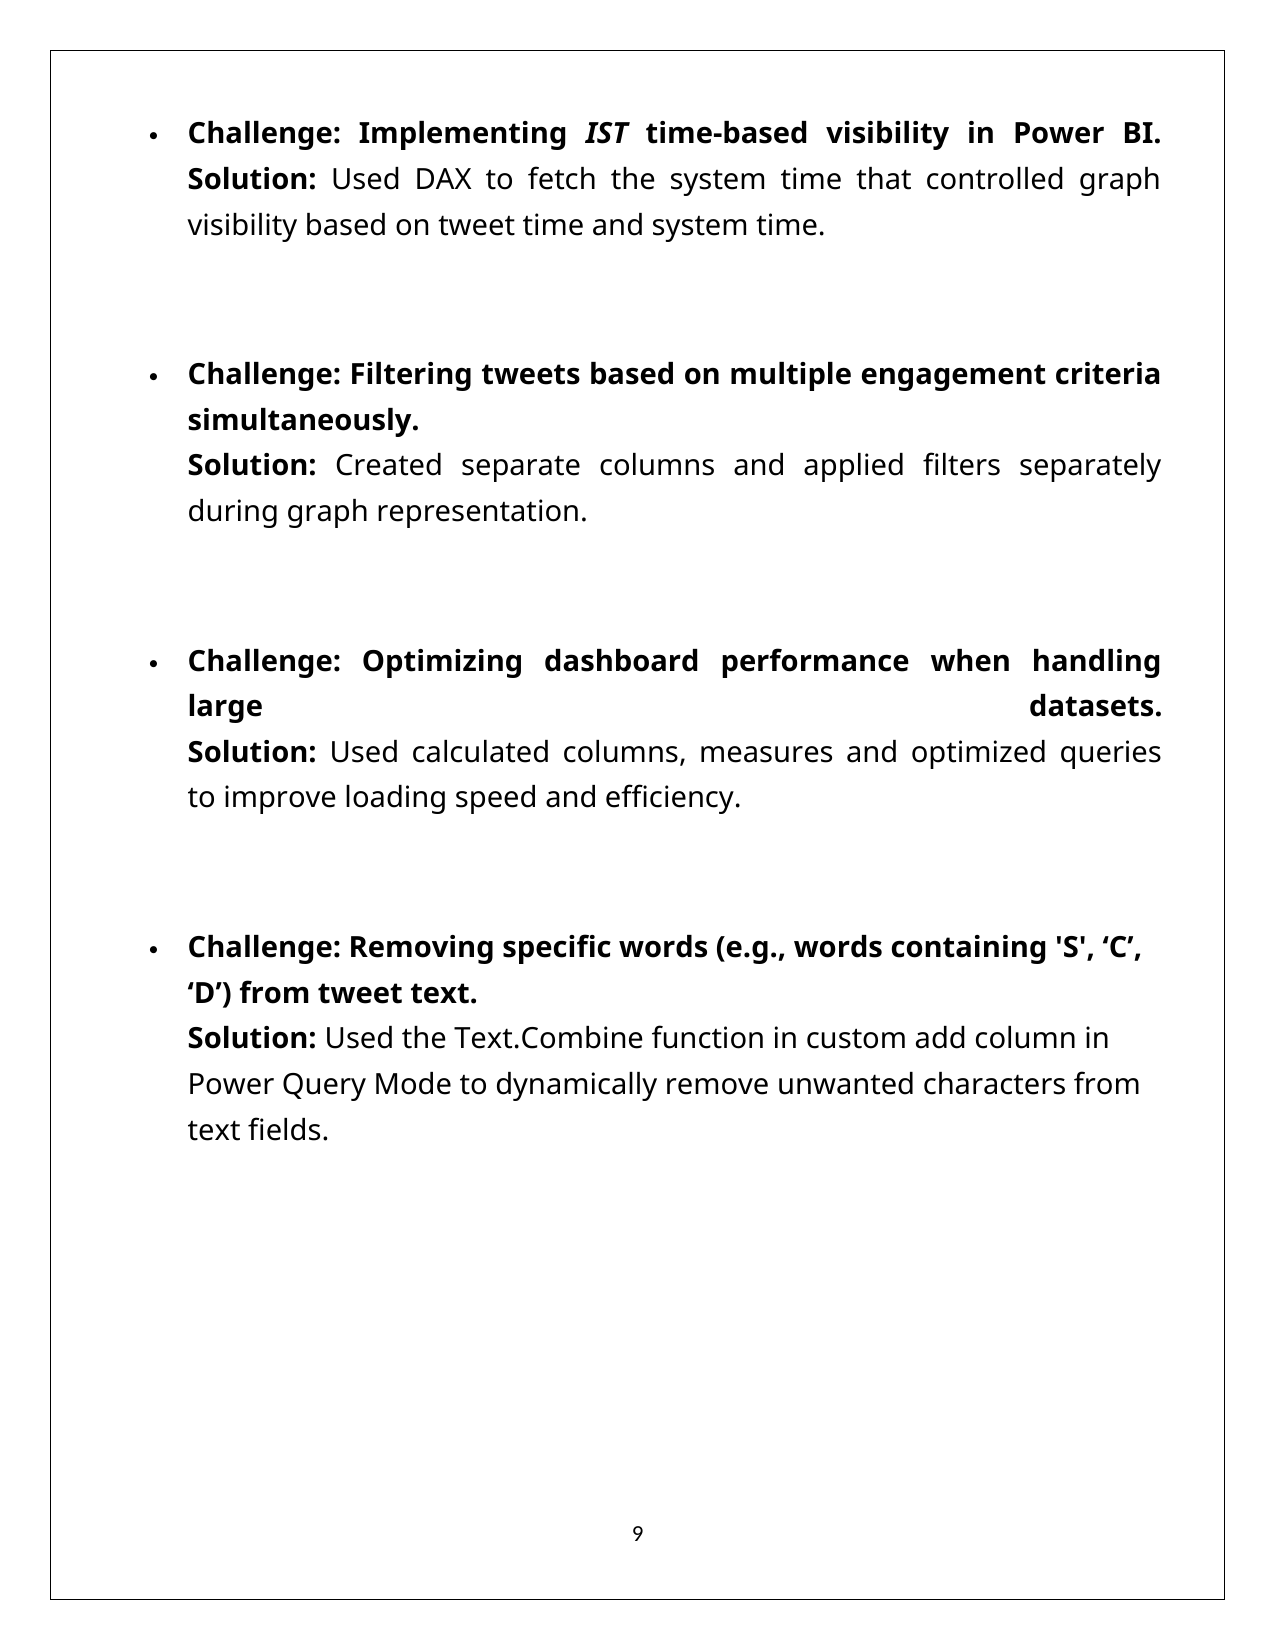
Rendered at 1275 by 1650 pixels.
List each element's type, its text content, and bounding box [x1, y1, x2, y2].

list Challenge: Filtering tweets based on multiple engagement criteria simultaneously. Solution: Created separate columns and applied filters separately during graph representation. [150, 353, 1162, 530]
list Challenge: Optimizing dashboard performance when handling large datasets. Solution: Used calculated columns, measures and optimized queries to improve loading speed and efficiency. [150, 640, 1162, 816]
list Challenge: Removing specific words (e.g., words containing 'S', ‘C’, ‘D’) from tweet text. Solution: Used the Text.Combine function in custom add column in Power Query Mode to dynamically remove unwanted characters from text fields. [150, 926, 1162, 1148]
list Challenge: Implementing IST time-based visibility in Power BI. Solution: Used DAX to fetch the system time that controlled graph visibility based on tweet time and system time. [150, 112, 1162, 243]
